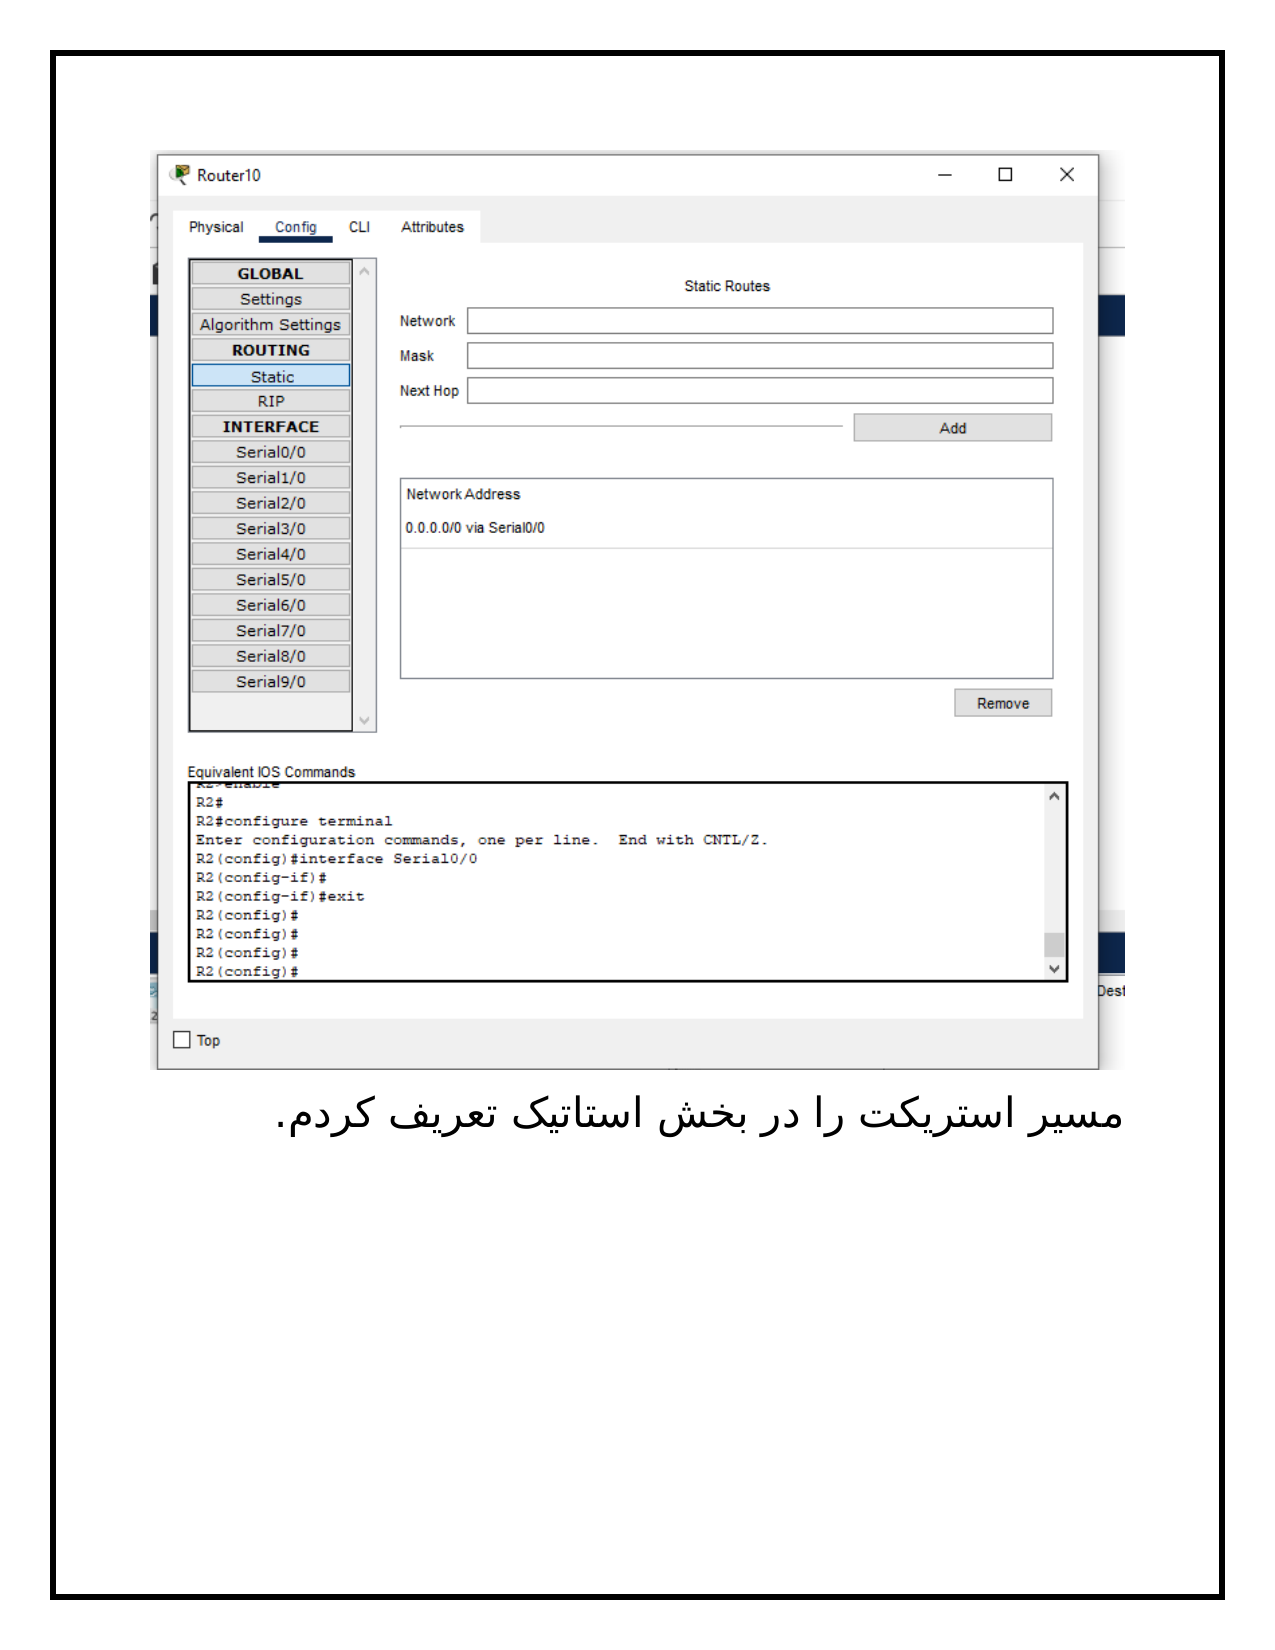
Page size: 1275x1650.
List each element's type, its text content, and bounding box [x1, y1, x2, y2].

text مسیر استریکت را در بخش استاتیک تعریف کردم. [150, 1089, 1125, 1137]
picture [150, 150, 1125, 1070]
